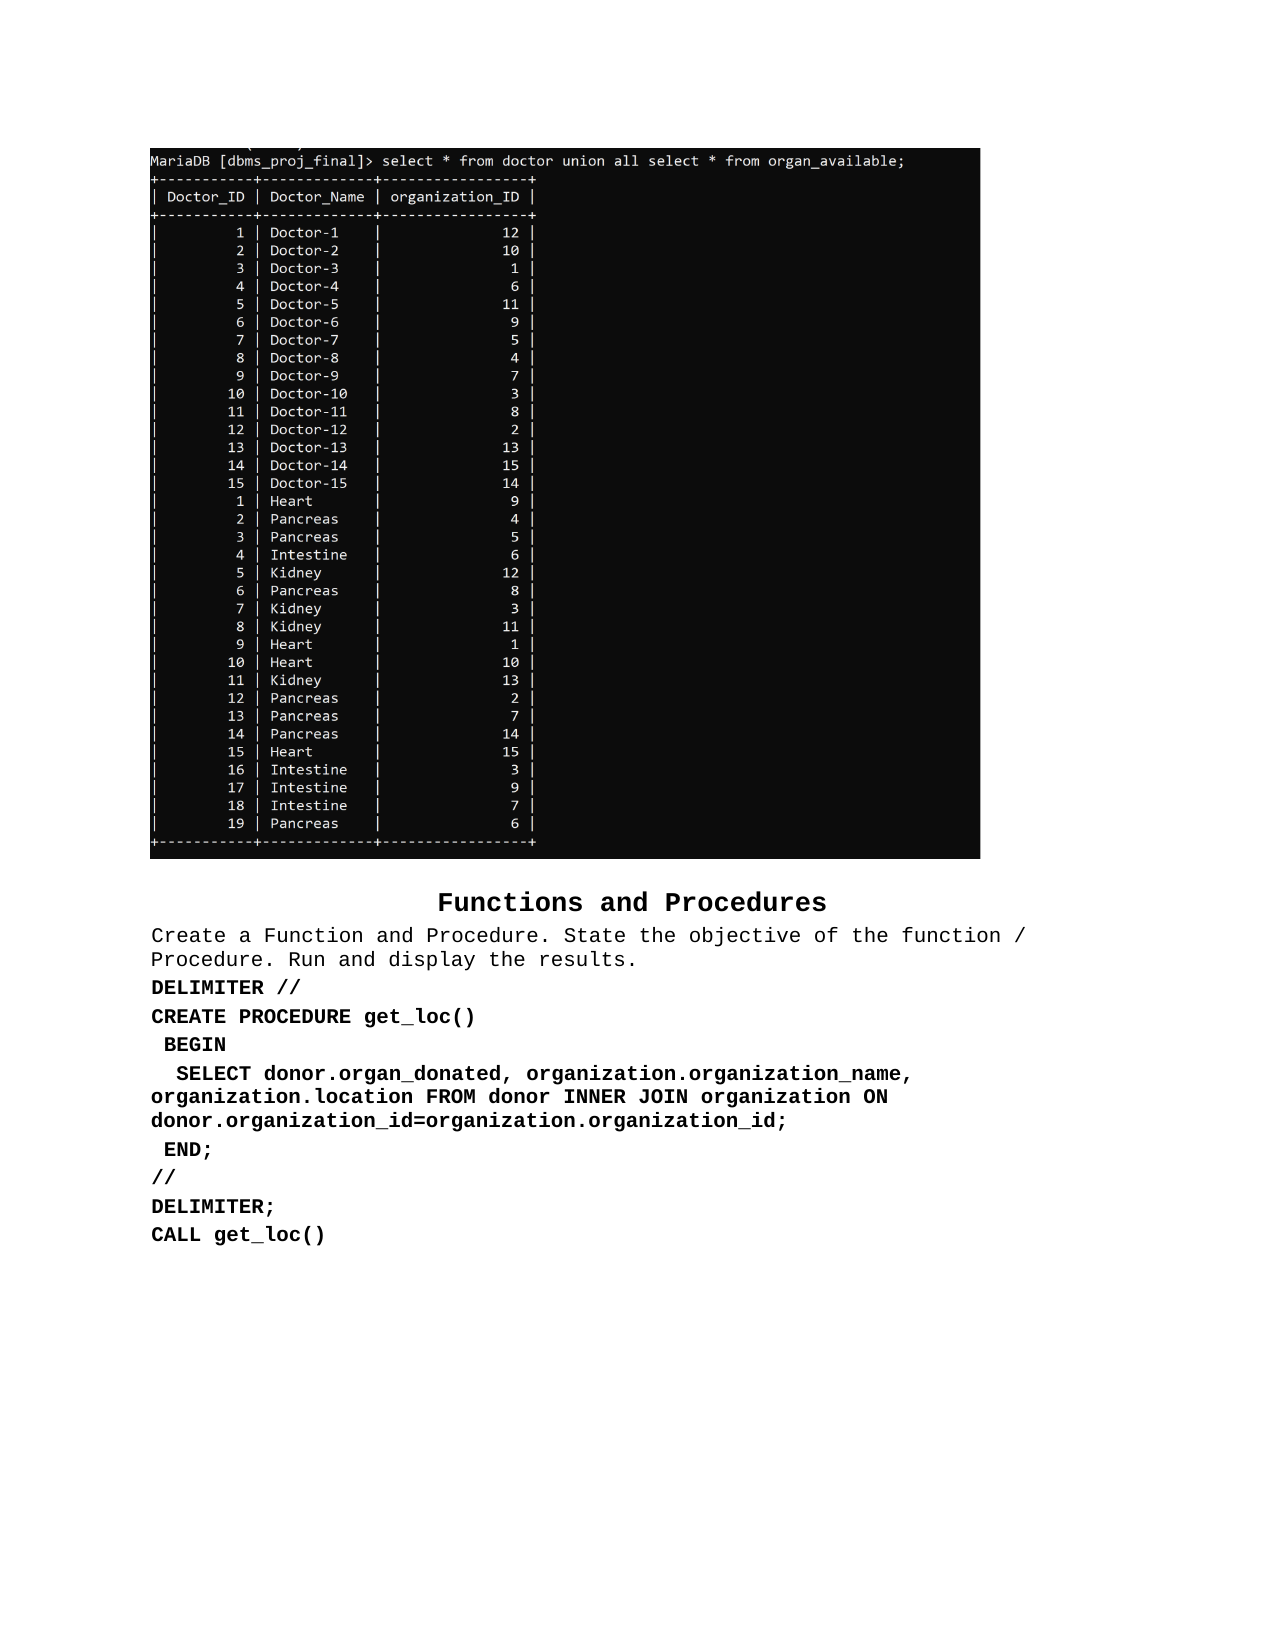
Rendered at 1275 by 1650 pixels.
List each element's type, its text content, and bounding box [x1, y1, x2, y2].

text END; [151, 1138, 1068, 1162]
text DELIMITER; [151, 1196, 1068, 1219]
text DELIMITER // [151, 977, 1068, 1001]
text Functions and Procedures [150, 889, 827, 920]
text SELECT donor.organ_donated, organization.organization_name, organization.location FROM donor INNER JOIN organization ON donor.organization_id=organization.organization_id; [151, 1063, 1068, 1134]
text CALL get_loc() [151, 1224, 1068, 1248]
picture [150, 148, 981, 859]
text CREATE PROCEDURE get_loc() [151, 1006, 1068, 1029]
text Create a Function and Procedure. State the objective of the function / Procedure. Run and display the results. [151, 925, 1068, 972]
text BEGIN [151, 1034, 1068, 1058]
text // [151, 1167, 1068, 1191]
